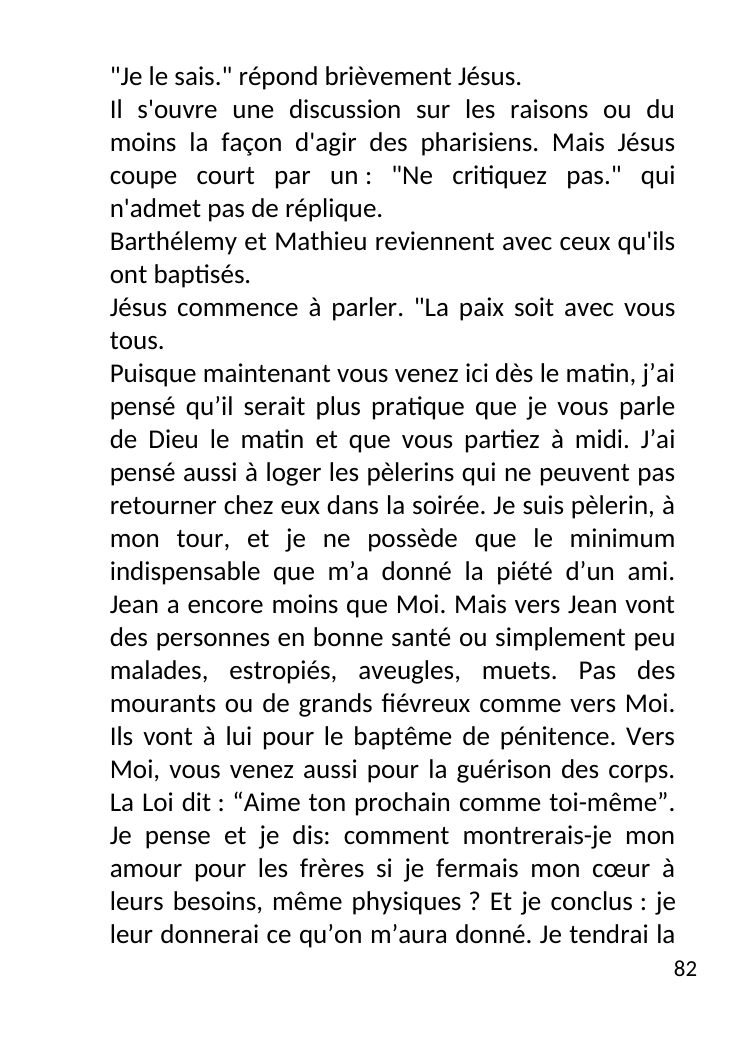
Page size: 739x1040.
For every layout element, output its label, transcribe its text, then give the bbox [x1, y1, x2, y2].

text Il s'ouvre une discussion sur les raisons ou du moins la façon d'agir des pharisiens. Mais Jésus coupe court par un : "Ne critiquez pas." qui n'admet pas de réplique. [109, 92, 676, 224]
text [109, 356, 676, 951]
text "Je le sais." répond brièvement Jésus. [109, 59, 676, 92]
text Barthélemy et Mathieu reviennent avec ceux qu'ils ont baptisés. [109, 224, 676, 290]
text Jésus commence à parler. "La paix soit avec vous tous. [109, 290, 676, 356]
